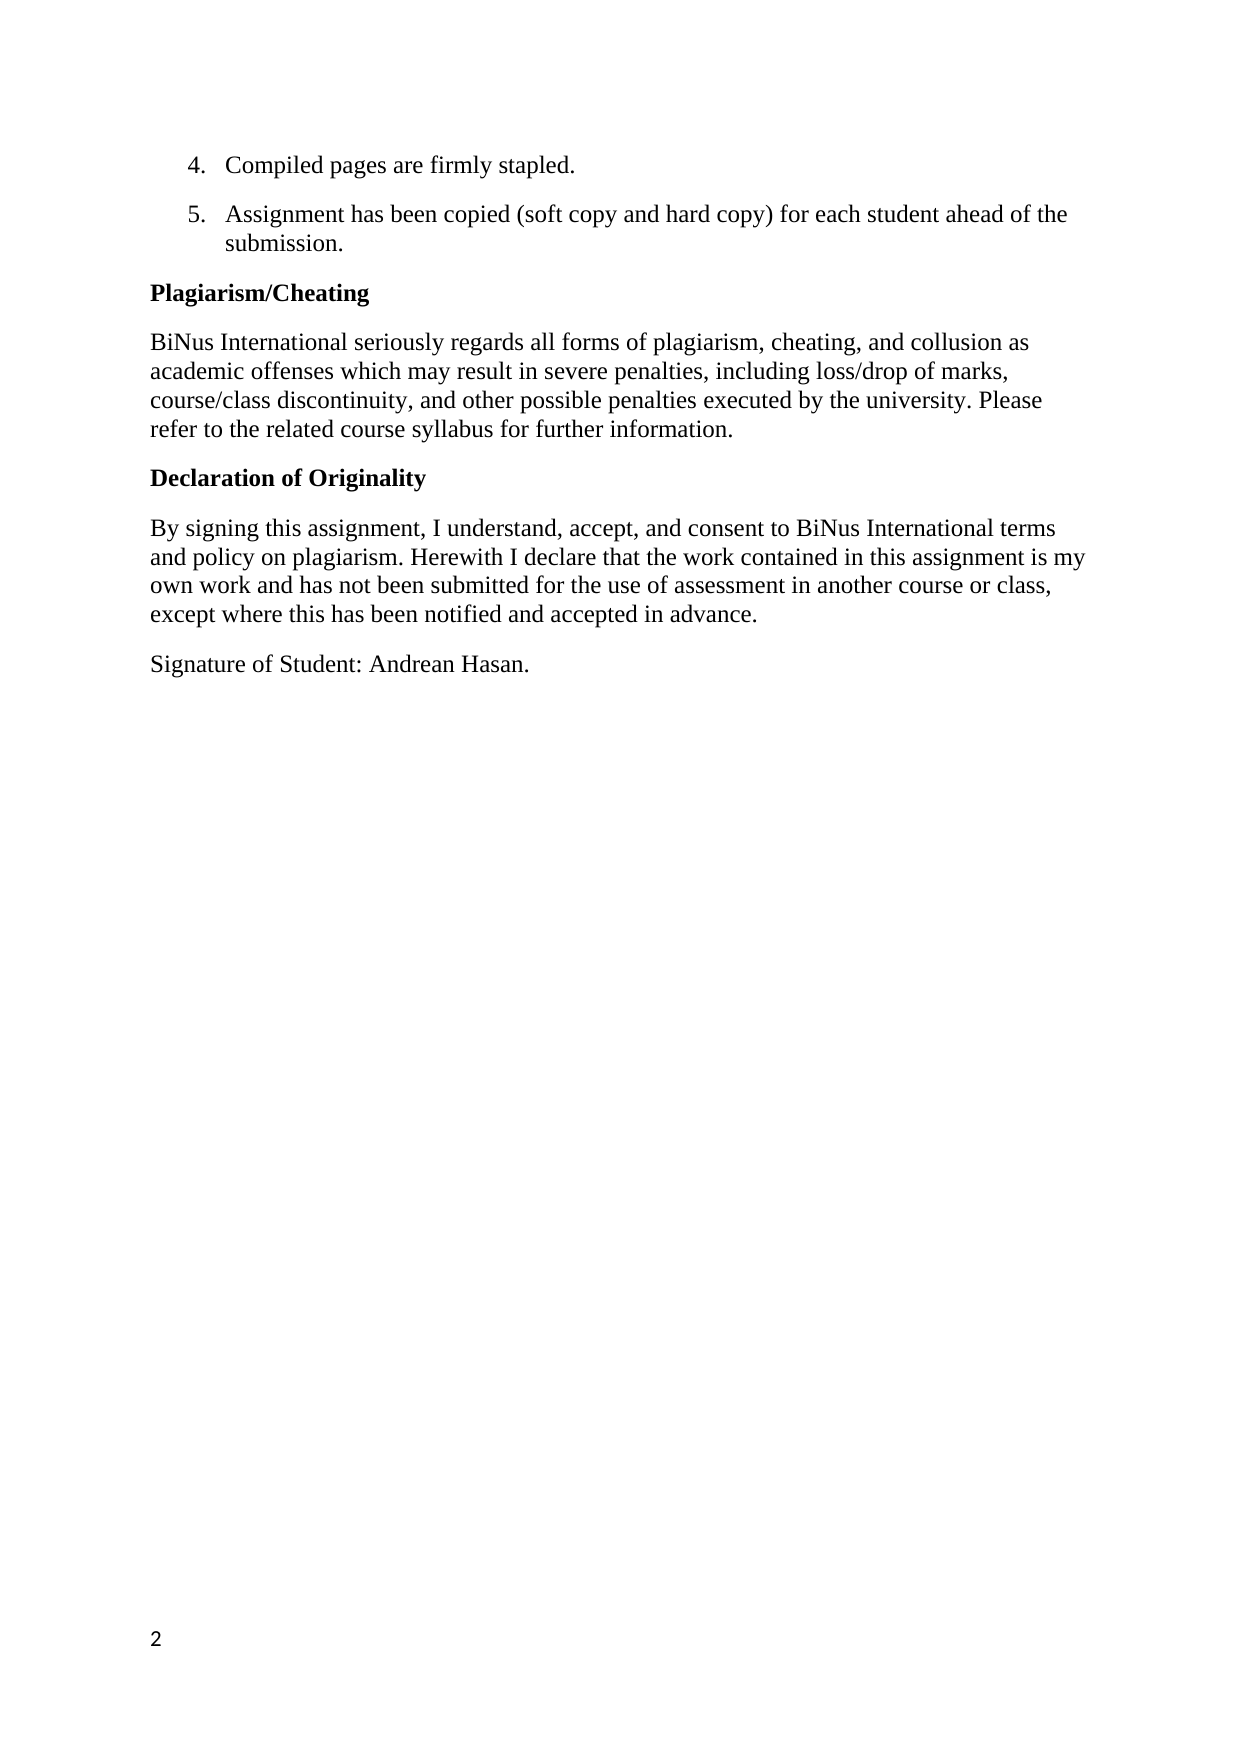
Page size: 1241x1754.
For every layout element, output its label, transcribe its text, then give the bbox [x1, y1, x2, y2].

text BiNus International seriously regards all forms of plagiarism, cheating, and collusion as academic offenses which may result in severe penalties, including loss/drop of marks, course/class discontinuity, and other possible penalties executed by the university. Please refer to the related course syllabus for further information. [150, 327, 1090, 442]
list Assignment has been copied (soft copy and hard copy) for each student ahead of the submission. [187, 199, 1090, 257]
text Declaration of Originality [150, 463, 1090, 492]
text By signing this assignment, I understand, accept, and consent to BiNus International terms and policy on plagiarism. Herewith I declare that the work contained in this assignment is my own work and has not been submitted for the use of assessment in another course or class, except where this has been notified and accepted in advance. [150, 513, 1090, 628]
text Signature of Student: Andrean Hasan. [150, 649, 1090, 677]
text Plagiarism/Cheating [150, 278, 1090, 307]
list Compiled pages are firmly stapled. [187, 150, 1090, 179]
